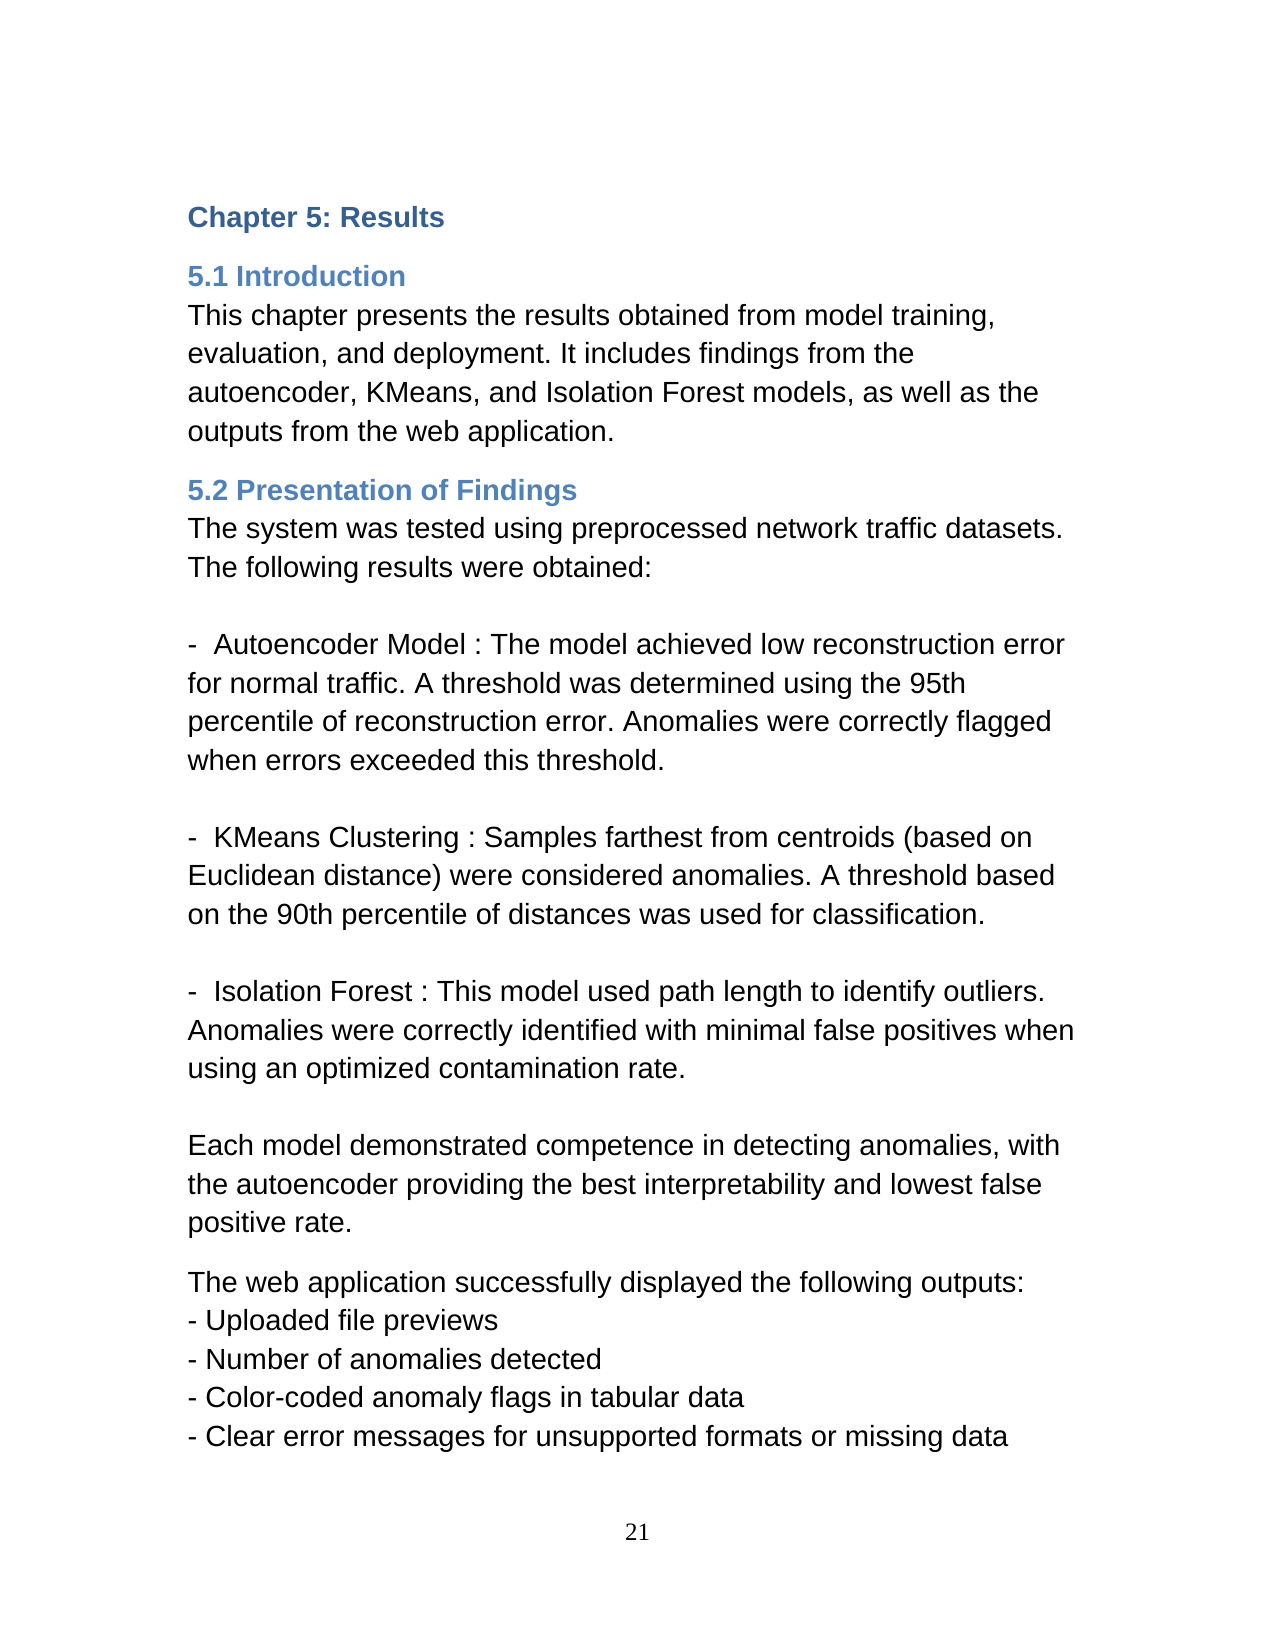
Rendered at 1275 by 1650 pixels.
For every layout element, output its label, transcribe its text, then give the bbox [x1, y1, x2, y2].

text This chapter presents the results obtained from model training, evaluation, and deployment. It includes findings from the autoencoder, KMeans, and Isolation Forest models, as well as the outputs from the web application. [187, 298, 1087, 447]
subtitle 5.1 Introduction [187, 259, 1087, 293]
subtitle 5.2 Presentation of Findings [187, 473, 1087, 506]
text The web application successfully displayed the following outputs: - Uploaded file previews - Number of anomalies detected - Color-coded anomaly flags in tabular data - Clear error messages for unsupported formats or missing data [187, 1264, 1087, 1452]
text The system was tested using preprocessed network traffic datasets. The following results were obtained: - Autoencoder Model : The model achieved low reconstruction error for normal traffic. A threshold was determined using the 95th percentile of reconstruction error. Anomalies were correctly flagged when errors exceeded this threshold. - KMeans Clustering : Samples farthest from centroids (based on Euclidean distance) were considered anomalies. A threshold based on the 90th percentile of distances was used for classification. - Isolation Forest : This model used path length to identify outliers. Anomalies were correctly identified with minimal false positives when using an optimized contamination rate. Each model demonstrated competence in detecting anomalies, with the autoencoder providing the best interpretability and lowest false positive rate. [187, 511, 1087, 1239]
subtitle Chapter 5: Results [187, 200, 1087, 233]
